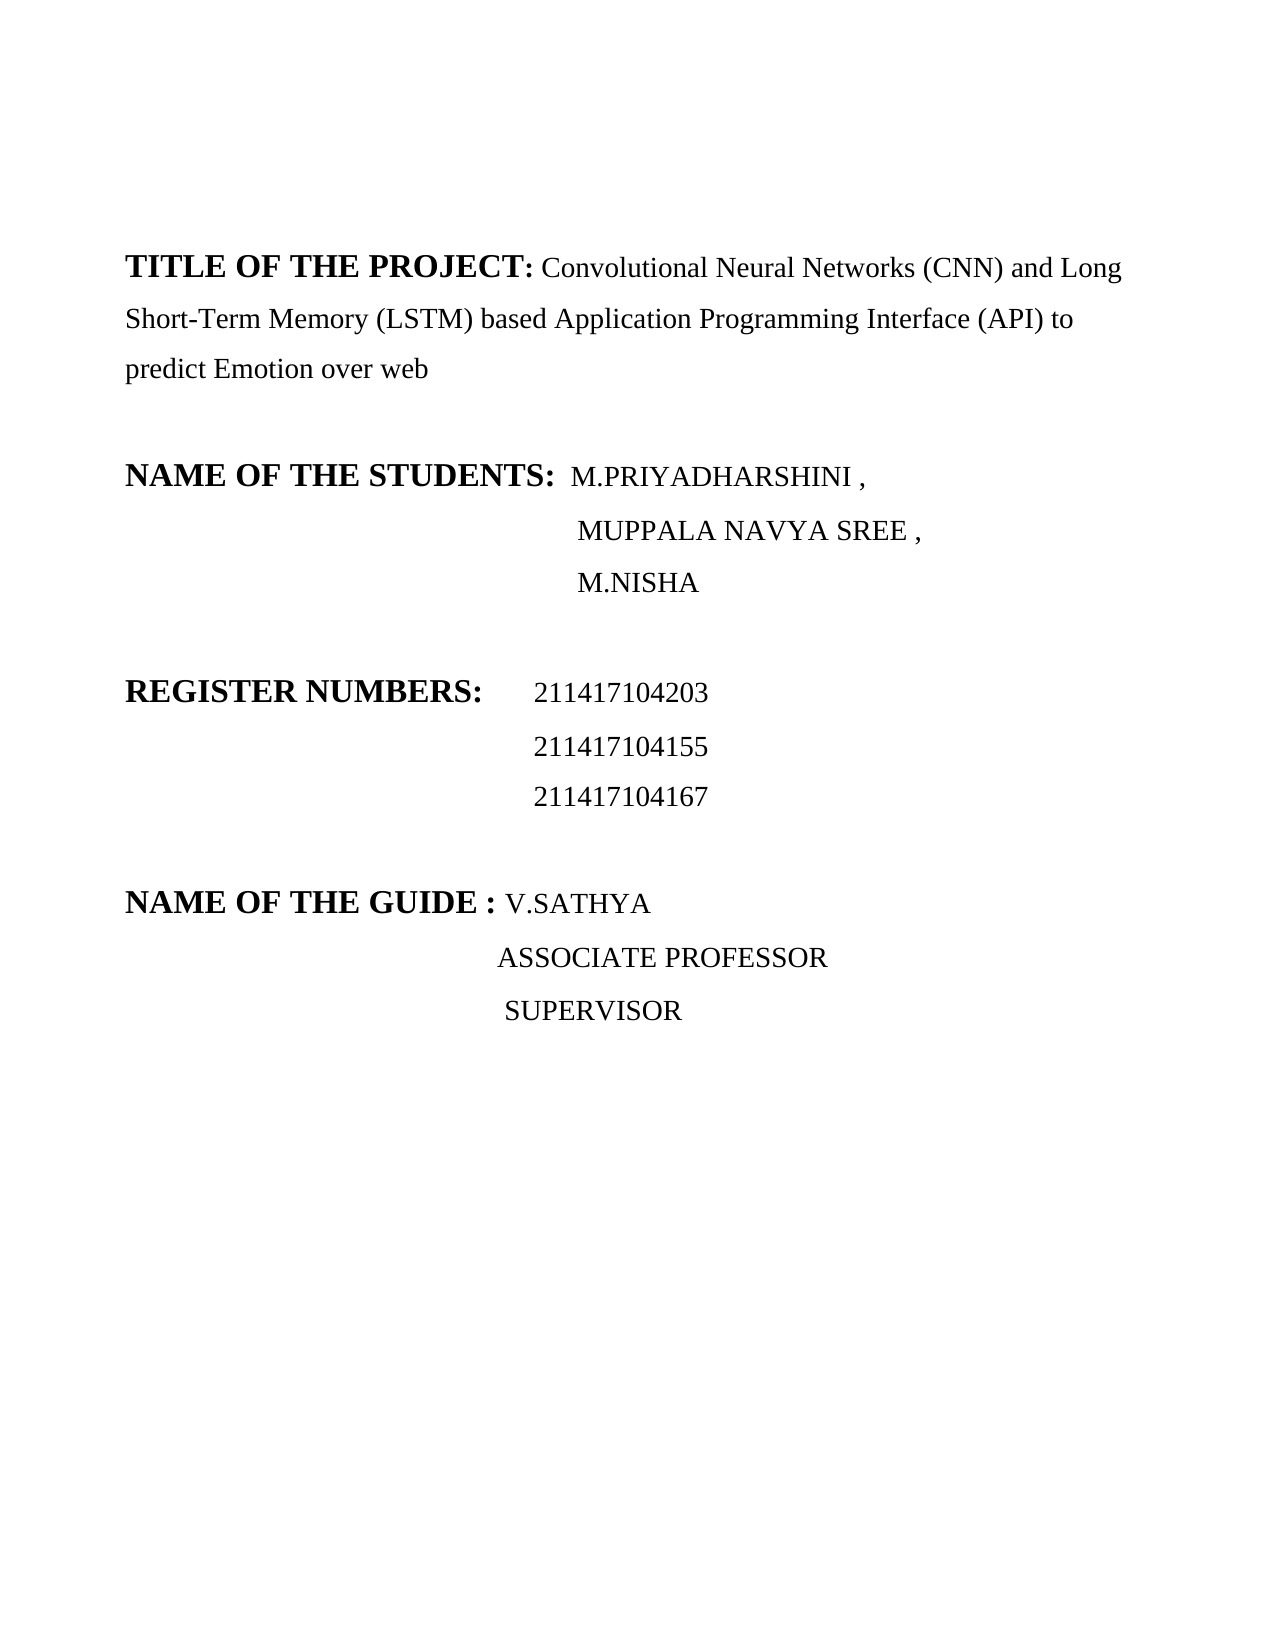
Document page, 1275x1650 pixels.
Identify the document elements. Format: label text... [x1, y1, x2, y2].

text MUPPALA NAVYA SREE , [125, 513, 1137, 546]
text ASSOCIATE PROFESSOR [125, 940, 1137, 974]
text NAME OF THE STUDENTS: M.PRIYADHARSHINI , [125, 455, 1137, 493]
text SUPERVISOR [125, 993, 1137, 1027]
text 211417104155 [125, 729, 1137, 762]
text M.NISHA [125, 566, 1137, 599]
subtitle REGISTER NUMBERS: 211417104203 [125, 671, 1137, 709]
text TITLE OF THE PROJECT: Convolutional Neural Networks (CNN) and Long Short-Term Memory (LSTM) based Application Programming Interface (API) to predict Emotion over web [125, 246, 1137, 385]
text 211417104167 [125, 779, 1137, 813]
text NAME OF THE GUIDE : V.SATHYA [125, 882, 1137, 921]
